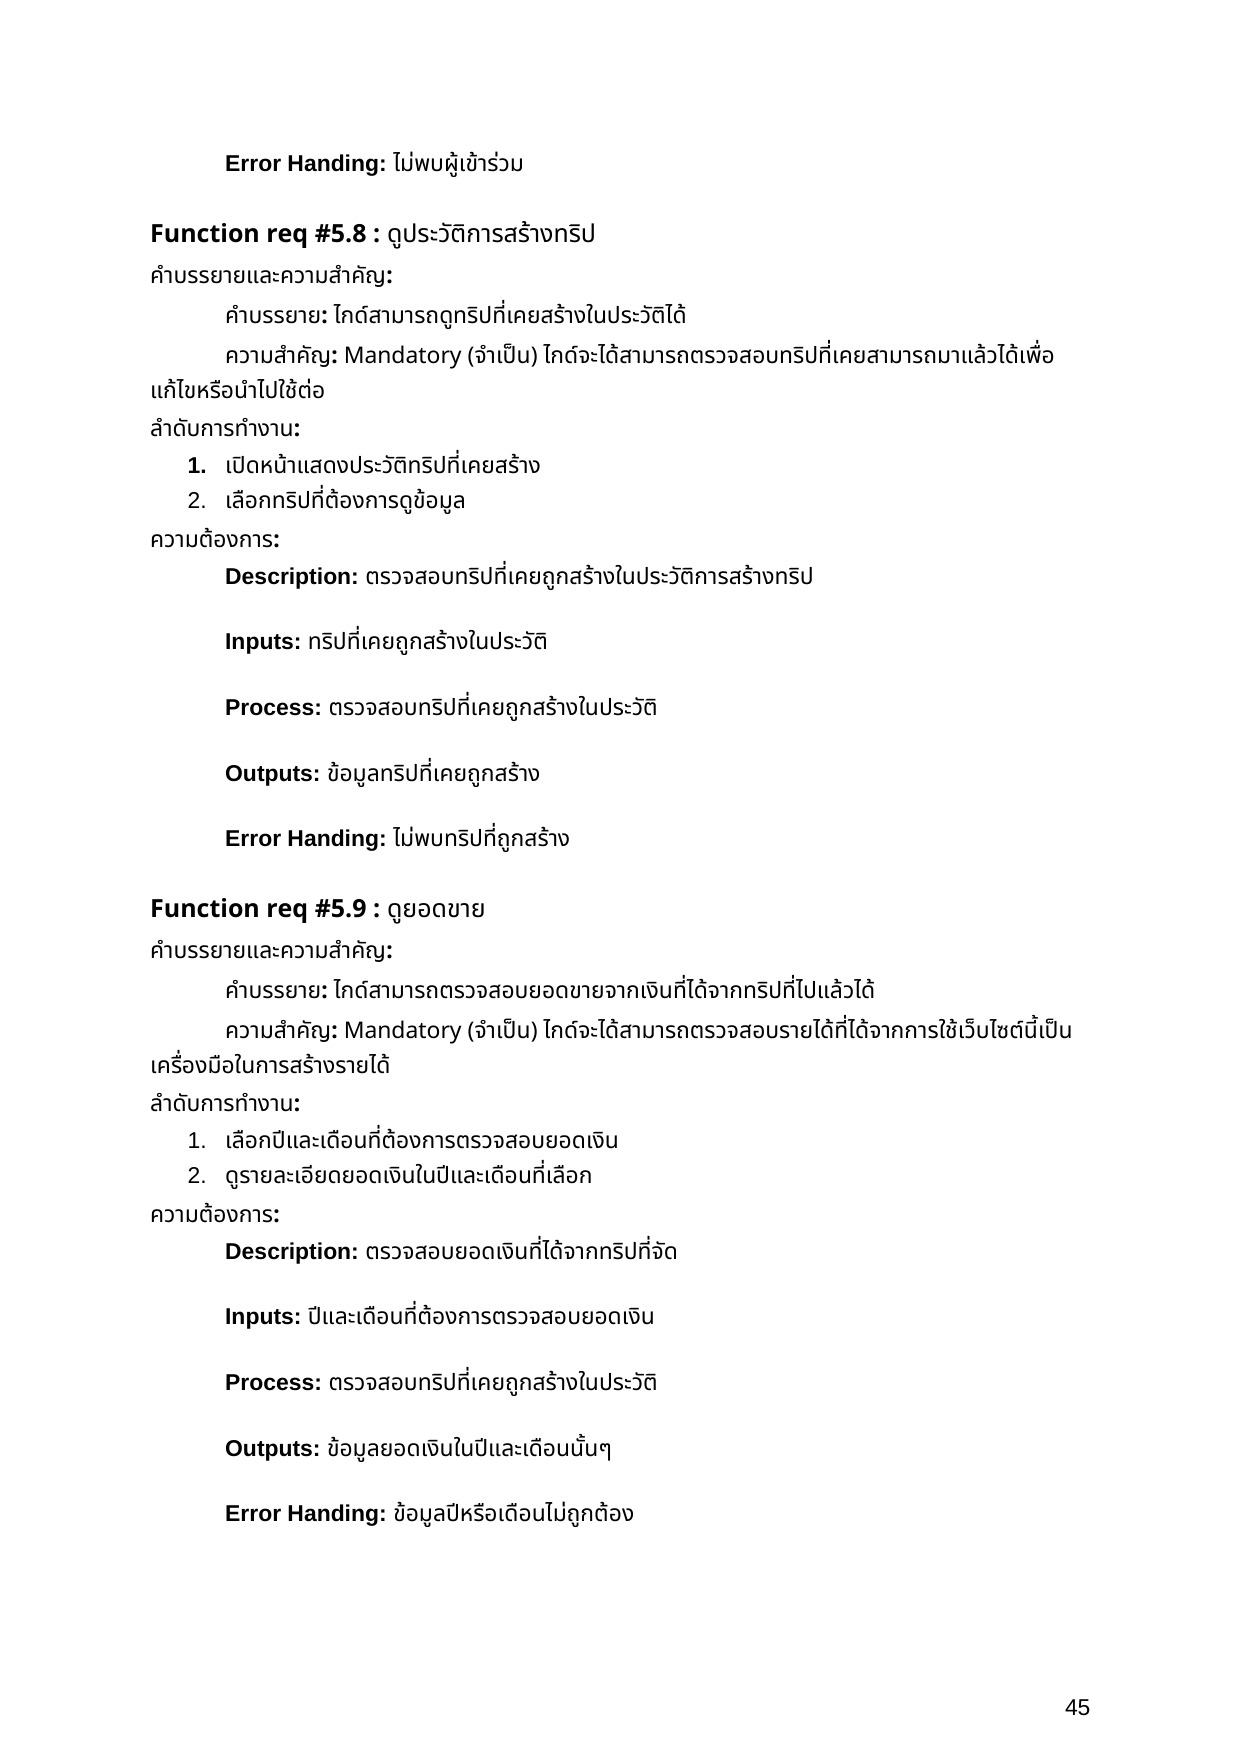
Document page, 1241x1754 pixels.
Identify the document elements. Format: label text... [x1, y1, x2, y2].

text Process: ตรวจสอบทริปที่เคยถูกสร้างในประวัติ [225, 1369, 1090, 1400]
text Inputs: ทริปที่เคยถูกสร้างในประวัติ [225, 628, 1090, 659]
text Function req #5.8 : ดูประวัติการสร้างทริป [150, 216, 1090, 253]
text Error Handing: ข้อมูลปีหรือเดือนไม่ถูกต้อง [225, 1500, 1090, 1531]
text คำบรรยาย: ไกด์สามารถดูทริปที่เคยสร้างในประวัติได้ [150, 299, 1090, 333]
text ความต้องการ: [150, 523, 1090, 557]
text Outputs: ข้อมูลทริปที่เคยถูกสร้าง [225, 759, 1090, 790]
text คำบรรยายและความสำคัญ: [150, 259, 1090, 294]
text Inputs: ปีและเดือนที่ต้องการตรวจสอบยอดเงิน [225, 1303, 1090, 1334]
text ความต้องการ: [150, 1198, 1090, 1233]
text ลำดับการทำงาน: [150, 1087, 1090, 1122]
text ความสำคัญ: Mandatory (จำเป็น) ไกด์จะได้สามารถตรวจสอบรายได้ที่ได้จากการใช้เว็บไซต์นี้เป็นเครื่องมือในการสร้างรายได้ [150, 1014, 1090, 1083]
text Description: ตรวจสอบทริปที่เคยถูกสร้างในประวัติการสร้างทริป [225, 563, 1090, 593]
list เลือกปีและเดือนที่ต้องการตรวจสอบยอดเงิน [187, 1127, 1090, 1158]
text Outputs: ข้อมูลยอดเงินในปีและเดือนนั้นๆ [225, 1434, 1090, 1465]
text Process: ตรวจสอบทริปที่เคยถูกสร้างในประวัติ [225, 694, 1090, 725]
text ลำดับการทำงาน: [150, 412, 1090, 447]
list เลือกทริปที่ต้องการดูข้อมูล [187, 487, 1090, 518]
text คำบรรยาย: ไกด์สามารถตรวจสอบยอดขายจากเงินที่ได้จากทริปที่ไปแล้วได้ [150, 974, 1090, 1009]
list เปิดหน้าแสดงประวัติทริปที่เคยสร้าง [187, 452, 1090, 483]
text Description: ตรวจสอบยอดเงินที่ได้จากทริปที่จัด [225, 1238, 1090, 1268]
text Error Handing: ไม่พบทริปที่ถูกสร้าง [225, 825, 1090, 856]
text Error Handing: ไม่พบผู้เข้าร่วม [225, 150, 1090, 181]
list ดูรายละเอียดยอดเงินในปีและเดือนที่เลือก [187, 1162, 1090, 1193]
text ความสำคัญ: Mandatory (จำเป็น) ไกด์จะได้สามารถตรวจสอบทริปที่เคยสามารถมาแล้วได้เพื่อแก้ไขหรือนำไปใช้ต่อ [150, 339, 1090, 408]
text Function req #5.9 : ดูยอดขาย [150, 891, 1090, 928]
text คำบรรยายและความสำคัญ: [150, 934, 1090, 969]
